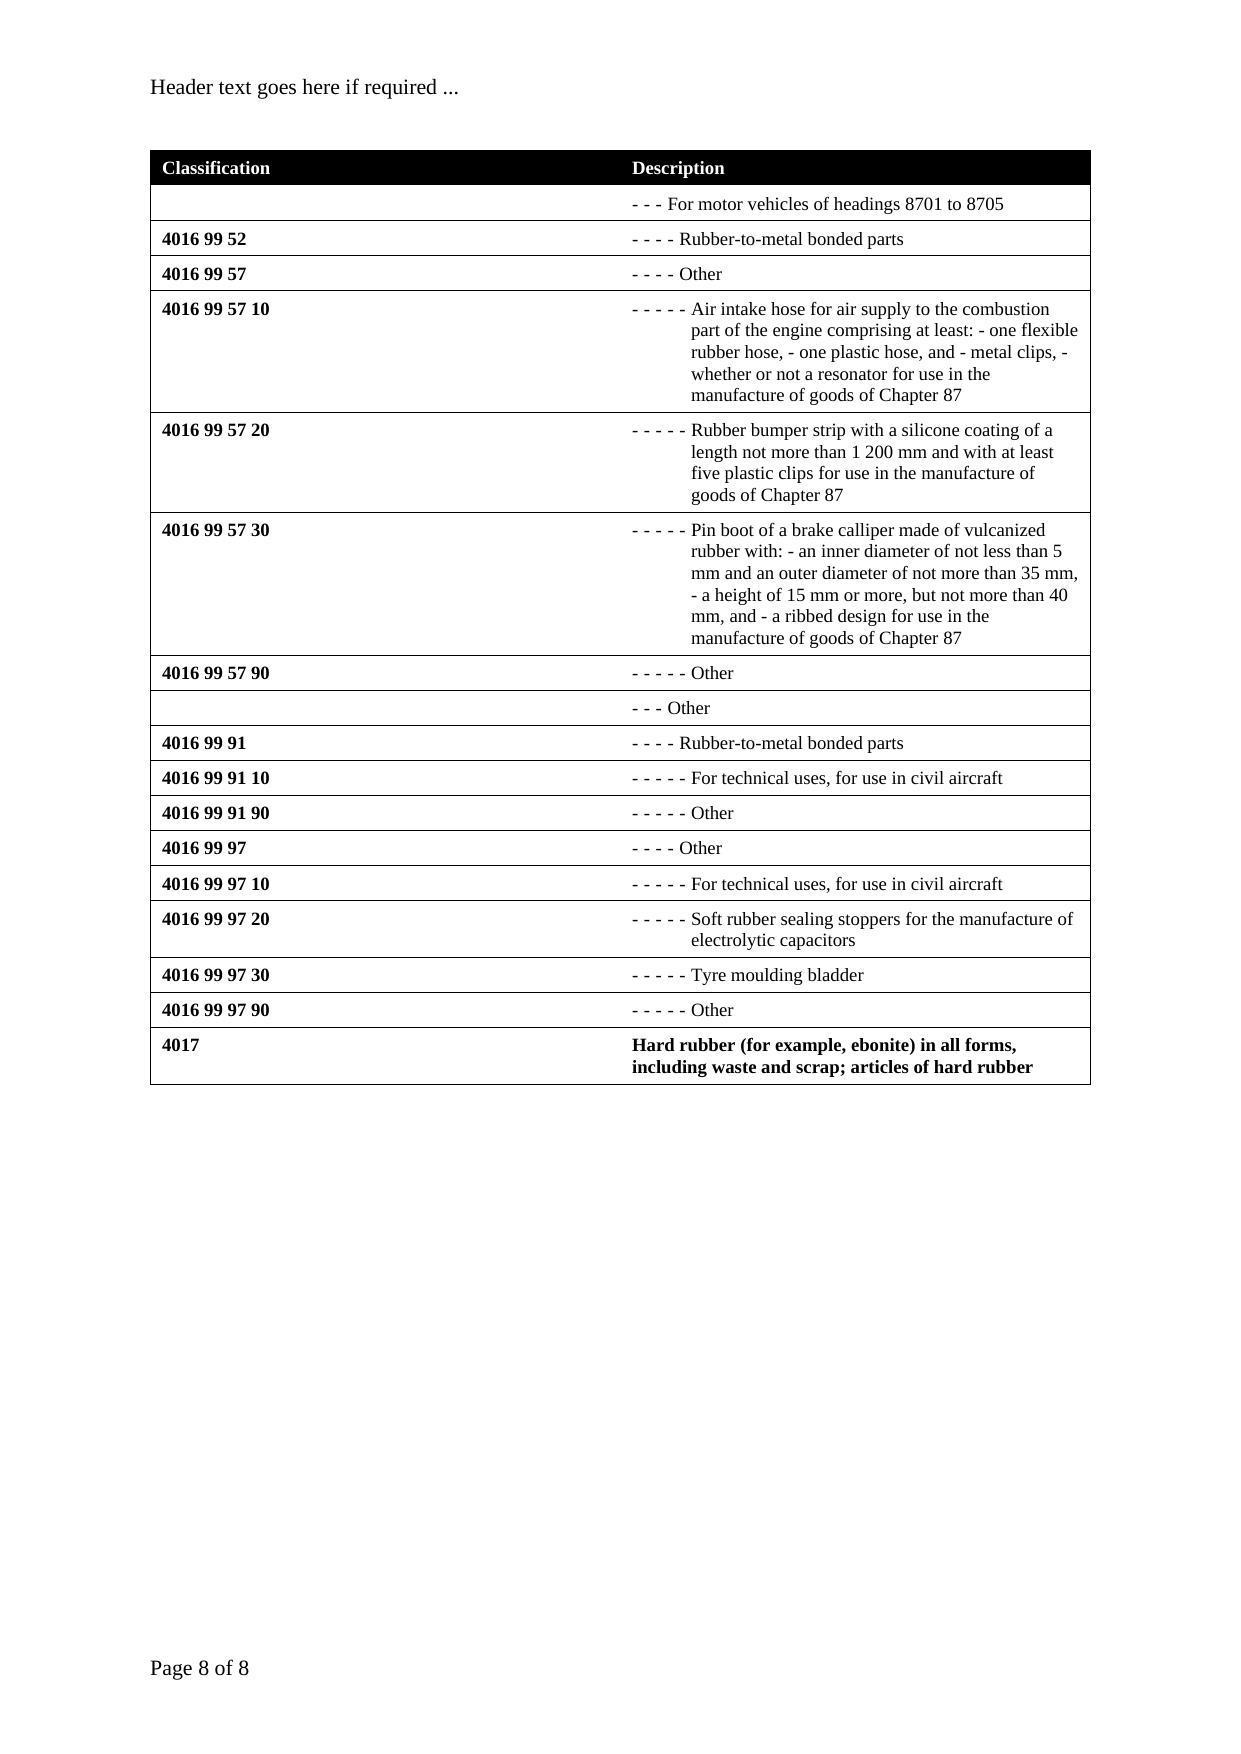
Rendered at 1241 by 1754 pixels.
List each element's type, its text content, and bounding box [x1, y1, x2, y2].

table_cell 4016 99 97 [151, 831, 621, 865]
table_cell - - - - Rubber-to-metal bonded parts [621, 221, 1090, 255]
table_cell - - - - - Pin boot of a brake calliper made of vulcanized rubber with: - an inner diameter of not less than 5 mm and an outer diameter of not more than 35 mm, - a height of 15 mm or more, but not more than 40 mm, and - a ribbed design for use in the manufacture of goods of Chapter 87 [621, 513, 1090, 654]
table_cell - - - - - Other [621, 656, 1090, 689]
table_cell 4016 99 97 90 [151, 993, 621, 1027]
table_cell - - - - - For technical uses, for use in civil aircraft [621, 866, 1090, 900]
table_cell 4016 99 97 30 [151, 958, 621, 992]
table_cell 4016 99 57 10 [151, 291, 621, 412]
table_cell [151, 185, 621, 220]
table_cell 4016 99 57 20 [151, 413, 621, 512]
table_cell - - - - - Tyre moulding bladder [621, 958, 1090, 992]
table_cell Hard rubber (for example, ebonite) in all forms, including waste and scrap; articles of hard rubber [621, 1028, 1090, 1084]
table_cell - - - - - Other [621, 993, 1090, 1027]
table_cell 4016 99 91 [151, 726, 621, 760]
table_cell - - - - - Rubber bumper strip with a silicone coating of a length not more than 1 200 mm and with at least five plastic clips for use in the manufacture of goods of Chapter 87 [621, 413, 1090, 512]
table_cell - - - - Rubber-to-metal bonded parts [621, 726, 1090, 760]
table_cell - - - - Other [621, 256, 1090, 290]
table_cell - - - - Other [621, 831, 1090, 865]
table_cell - - - Other [621, 691, 1090, 725]
table_header Classification [151, 151, 621, 185]
table_header Description [621, 151, 1090, 185]
table_cell 4016 99 97 20 [151, 901, 621, 957]
table_cell 4016 99 57 [151, 256, 621, 290]
table_cell 4017 [151, 1028, 621, 1084]
table_cell 4016 99 91 10 [151, 761, 621, 795]
table_cell 4016 99 57 90 [151, 656, 621, 689]
table_cell 4016 99 57 30 [151, 513, 621, 654]
table_cell - - - For motor vehicles of headings 8701 to 8705 [621, 185, 1090, 220]
table_cell - - - - - Soft rubber sealing stoppers for the manufacture of electrolytic capacitors [621, 901, 1090, 957]
table_cell [151, 691, 621, 725]
table_cell - - - - - Other [621, 796, 1090, 830]
table_cell 4016 99 91 90 [151, 796, 621, 830]
table_cell - - - - - For technical uses, for use in civil aircraft [621, 761, 1090, 795]
table_cell 4016 99 52 [151, 221, 621, 255]
table_cell 4016 99 97 10 [151, 866, 621, 900]
table_cell - - - - - Air intake hose for air supply to the combustion part of the engine comprising at least: - one flexible rubber hose, - one plastic hose, and - metal clips, - whether or not a resonator for use in the manufacture of goods of Chapter 87 [621, 291, 1090, 412]
